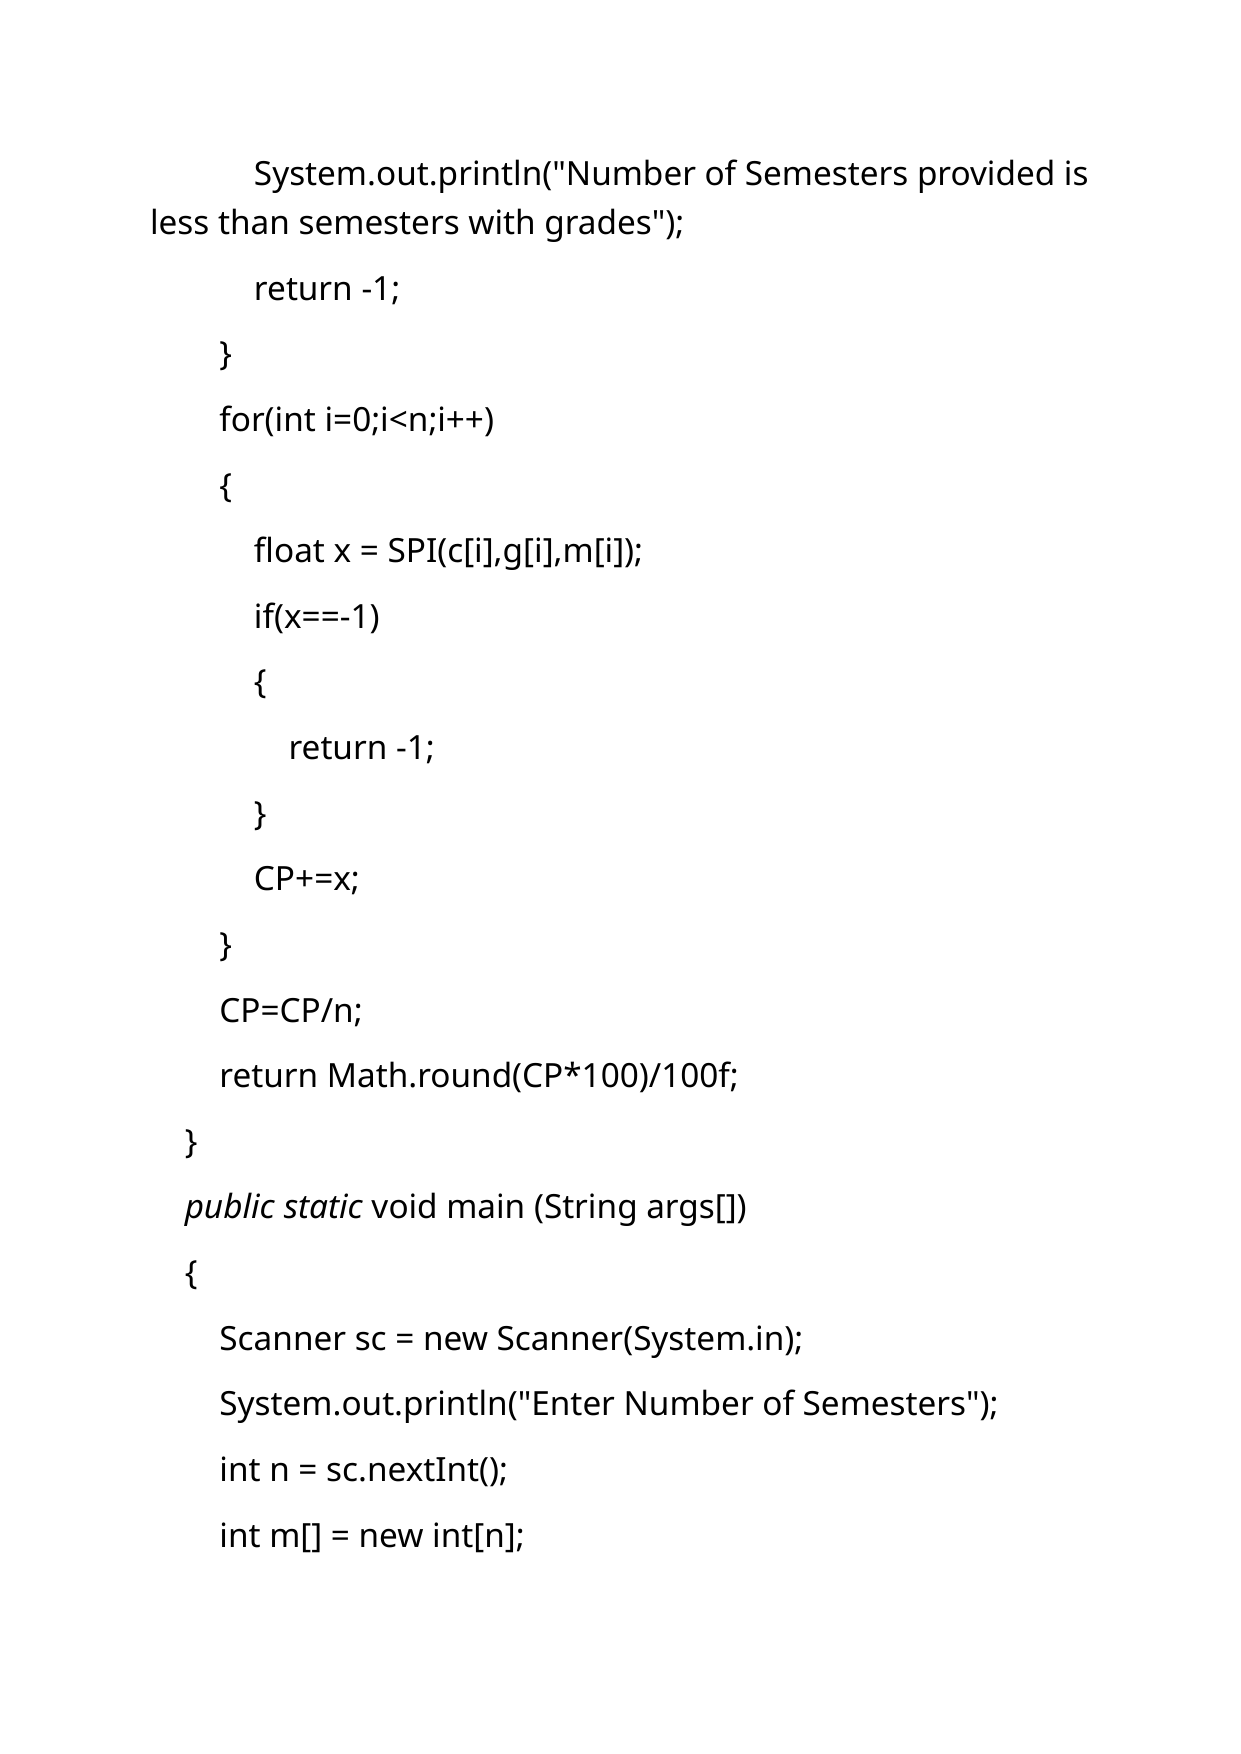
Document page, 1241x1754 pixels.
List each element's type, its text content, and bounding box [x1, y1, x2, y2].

text { [150, 1249, 1090, 1294]
text CP+=x; [150, 855, 1090, 901]
text if(x==-1) [150, 593, 1090, 638]
text Scanner sc = new Scanner(System.in); [150, 1314, 1090, 1360]
text return -1; [150, 724, 1090, 769]
text System.out.println("Number of Semesters provided is less than semesters with grades"); [150, 150, 1090, 244]
text { [150, 658, 1090, 704]
text { [150, 461, 1090, 507]
text } [150, 789, 1090, 835]
text } [150, 921, 1090, 966]
text public static void main (String args[]) [150, 1183, 1090, 1229]
text return -1; [150, 264, 1090, 310]
text return Math.round(CP*100)/100f; [150, 1052, 1090, 1097]
text } [150, 330, 1090, 376]
text int n = sc.nextInt(); [150, 1446, 1090, 1491]
text for(int i=0;i<n;i++) [150, 396, 1090, 441]
text CP=CP/n; [150, 986, 1090, 1032]
text } [150, 1118, 1090, 1163]
text float x = SPI(c[i],g[i],m[i]); [150, 527, 1090, 572]
text int m[] = new int[n]; [150, 1511, 1090, 1557]
text System.out.println("Enter Number of Semesters"); [150, 1380, 1090, 1426]
